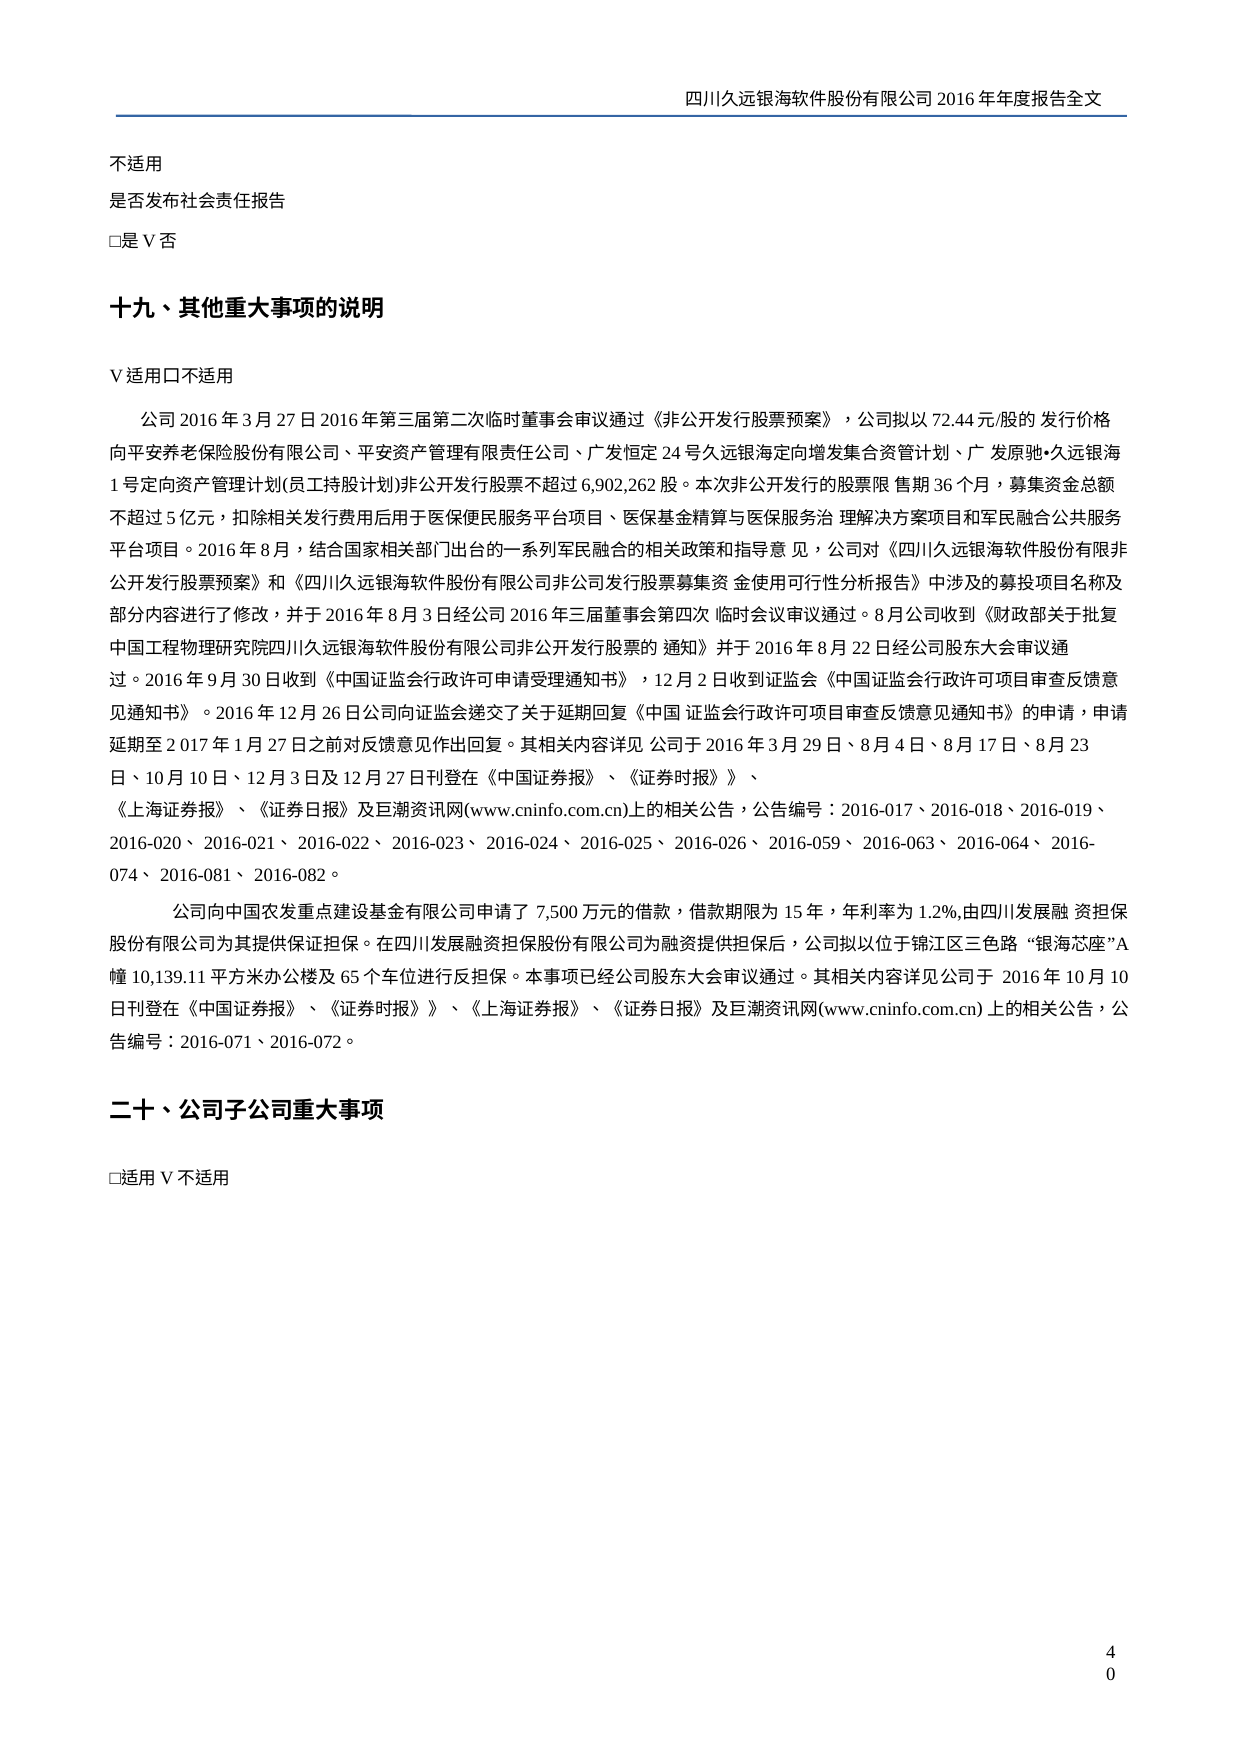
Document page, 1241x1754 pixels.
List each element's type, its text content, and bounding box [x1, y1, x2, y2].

text V适用口不适用 [109, 362, 1129, 388]
text 十九、其他重大事项的说明 [109, 292, 1129, 323]
text 公司向中国农发重点建设基金有限公司申请了7,500万元的借款，借款期限为15年，年利率为1.2%,由四川发展融 资担保股份有限公司为其提供保证担保。在四川发展融资担保股份有限公司为融资提供担保后，公司拟以位于锦江区三色路 “银海芯座”A幢10,139.11平方米办公楼及65个车位进行反担保。本事项已经公司股东大会审议通过。其相关内容详见公司于 2016年10月10日刊登在《中国证券报》、《证券时报》》、《上海证券报》、《证券日报》及巨潮资讯网(www.cninfo.com.cn) 上的相关公告，公告编号：2016-071、2016-072。 [109, 892, 1129, 1055]
text □适用V不适用 [109, 1165, 1129, 1189]
text 是否发布社会责任报告 [109, 181, 1129, 214]
text 不适用 [109, 144, 1129, 177]
text □是V否 [109, 228, 1129, 252]
text 《上海证券报》、《证券日报》及巨潮资讯网(www.cninfo.com.cn)上的相关公告，公告编号：2016-017、2016-018、2016-019、 2016-020、 2016-021、 2016-022、 2016-023、 2016-024、 2016-025、 2016-026、 2016-059、 2016-063、 2016-064、 2016-074、 2016-081、 2016-082。 [109, 791, 1129, 888]
text 二十、公司子公司重大事项 [109, 1094, 1129, 1126]
text 公司2016年3月27日2016年第三届第二次临时董事会审议通过《非公开发行股票预案》，公司拟以72.44元/股的 发行价格向平安养老保险股份有限公司、平安资产管理有限责任公司、广发恒定24号久远银海定向增发集合资管计划、广 发原驰•久远银海1号定向资产管理计划(员工持股计划)非公开发行股票不超过6,902,262股。本次非公开发行的股票限 售期36个月，募集资金总额不超过5亿元，扣除相关发行费用后用于医保便民服务平台项目、医保基金精算与医保服务治 理解决方案项目和军民融合公共服务平台项目。2016年8月，结合国家相关部门出台的一系列军民融合的相关政策和指导意 见，公司对《四川久远银海软件股份有限非公开发行股票预案》和《四川久远银海软件股份有限公司非公司发行股票募集资 金使用可行性分析报告》中涉及的募投项目名称及部分内容进行了修改，并于2016年8月3日经公司2016年三届董事会第四次 临时会议审议通过。8月公司收到《财政部关于批复中国工程物理研究院四川久远银海软件股份有限公司非公开发行股票的 通知》并于2016年8月22日经公司股东大会审议通过。2016年9月30日收到《中国证监会行政许可申请受理通知书》，12月2 日收到证监会《中国证监会行政许可项目审查反馈意见通知书》。2016年12月26日公司向证监会递交了关于延期回复《中国 证监会行政许可项目审查反馈意见通知书》的申请，申请延期至2 017年1月27日之前对反馈意见作出回复。其相关内容详见 公司于2016年3月29日、8月4日、8月17日、8月23日、10月10日、12月3日及12月27日刊登在《中国证券报》、《证券时报》》、 [109, 401, 1129, 791]
